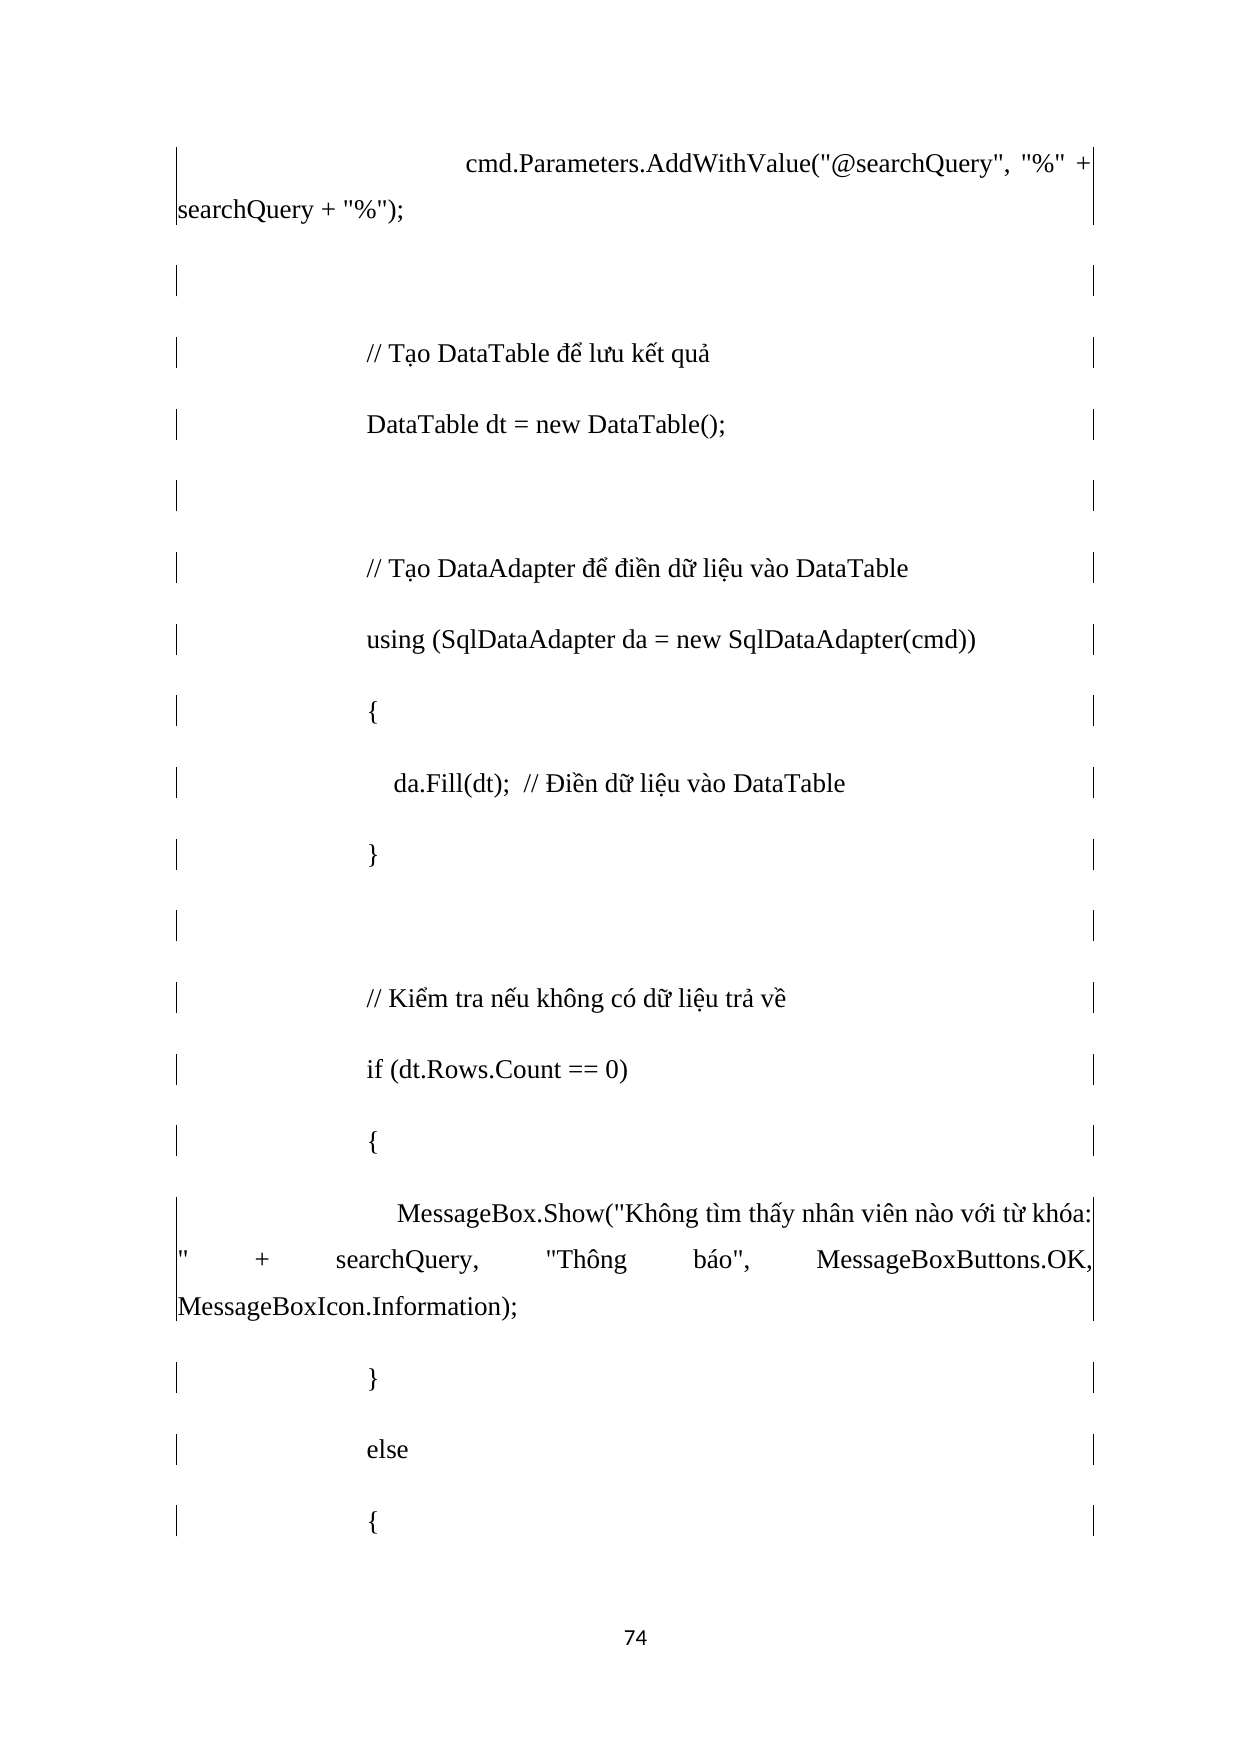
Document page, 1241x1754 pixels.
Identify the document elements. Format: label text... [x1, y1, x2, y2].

list { [177, 1505, 1093, 1536]
list if (dt.Rows.Count == 0) [177, 1054, 1093, 1085]
list da.Fill(dt); // Điền dữ liệu vào DataTable [177, 767, 1093, 798]
list // Tạo DataAdapter để điền dữ liệu vào DataTable [177, 552, 1093, 583]
list cmd.Parameters.AddWithValue("@searchQuery", "%" + searchQuery + "%"); [177, 147, 1093, 225]
list // Kiểm tra nếu không có dữ liệu trả về [177, 982, 1093, 1013]
list MessageBox.Show("Không tìm thấy nhân viên nào với từ khóa: " + searchQuery, "Thông báo", MessageBoxButtons.OK, MessageBoxIcon.Information); [177, 1197, 1093, 1321]
list } [177, 839, 1093, 870]
list // Tạo DataTable để lưu kết quả [177, 337, 1093, 368]
list { [177, 695, 1093, 726]
list { [177, 1125, 1093, 1156]
list using (SqlDataAdapter da = new SqlDataAdapter(cmd)) [177, 624, 1093, 655]
list } [177, 1362, 1093, 1393]
list DataTable dt = new DataTable(); [177, 409, 1093, 440]
list else [177, 1434, 1093, 1465]
